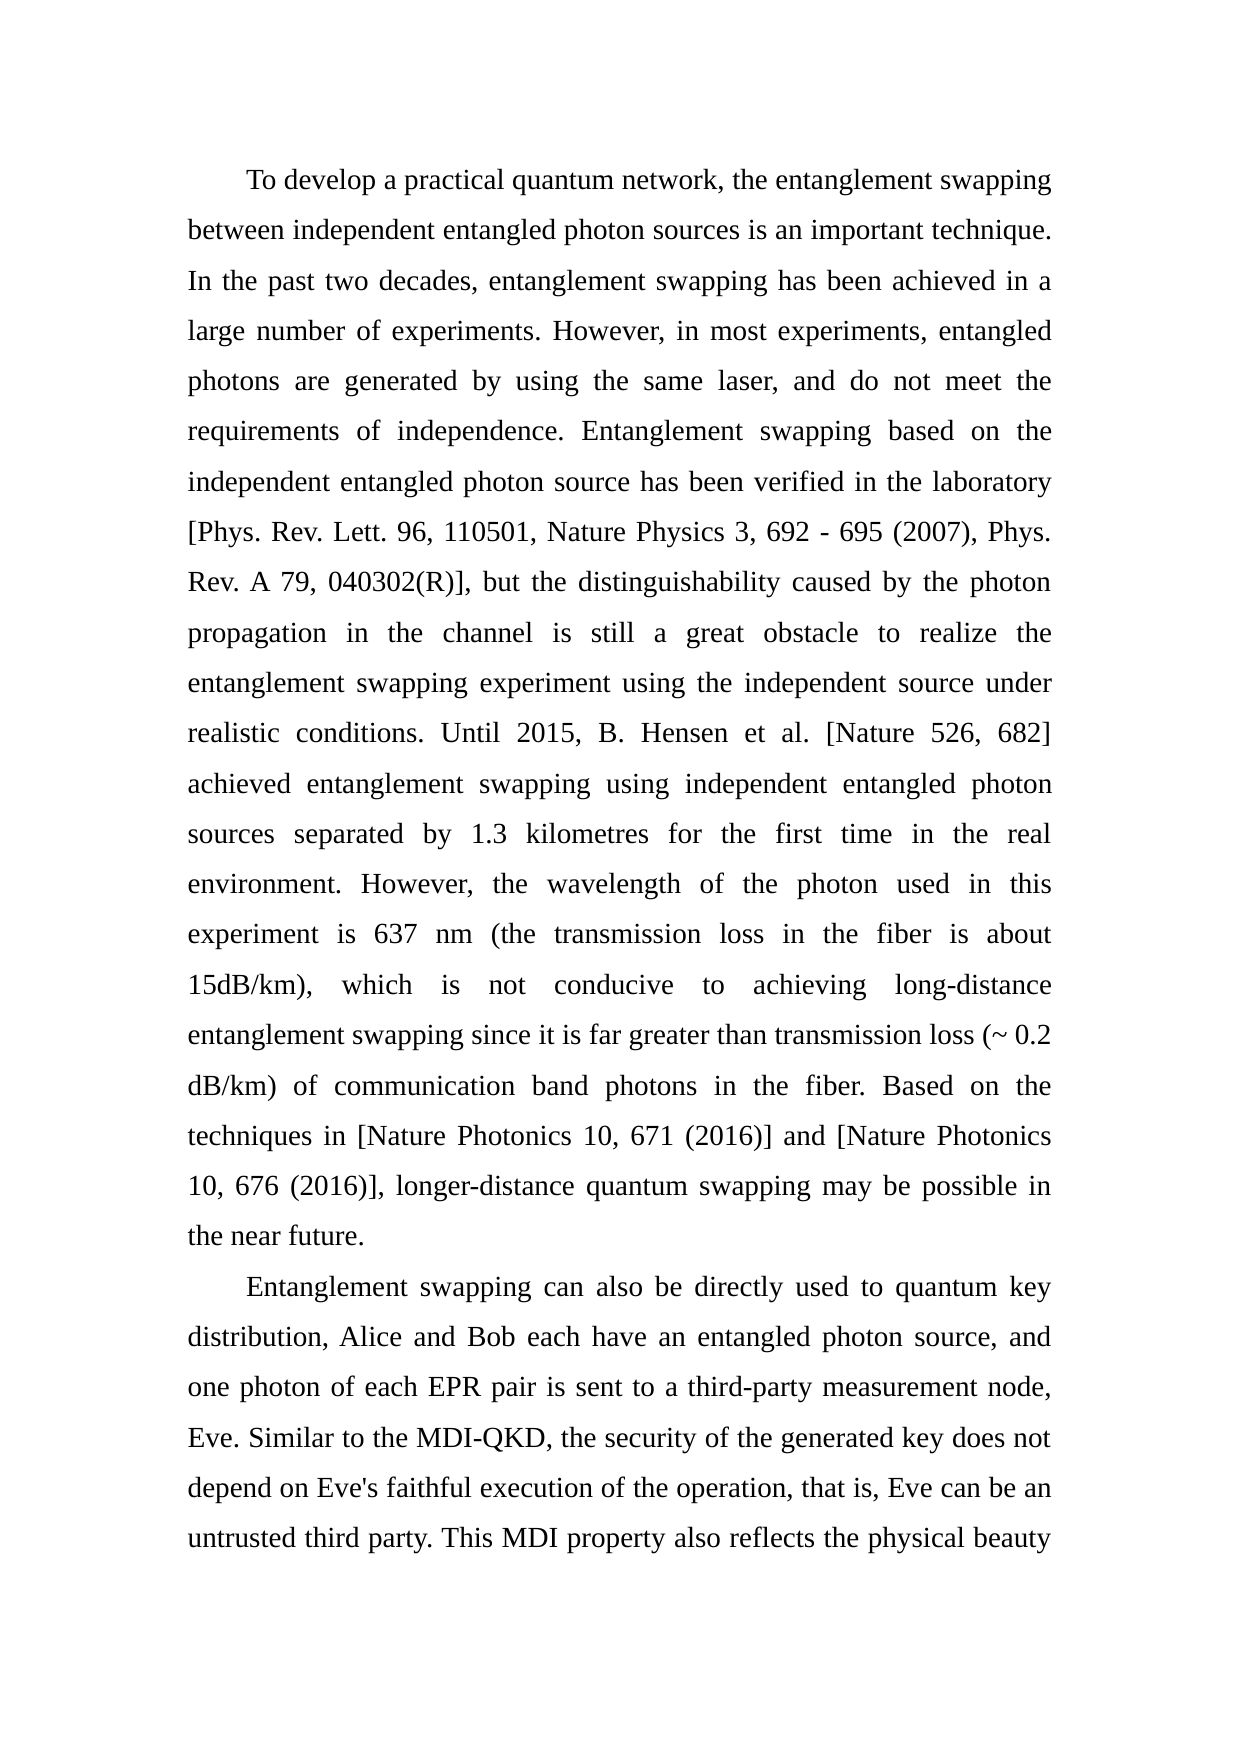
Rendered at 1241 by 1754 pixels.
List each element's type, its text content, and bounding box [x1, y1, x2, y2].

text To develop a practical quantum network, the entanglement swapping between independent entangled photon sources is an important technique. In the past two decades, entanglement swapping has been achieved in a large number of experiments. However, in most experiments, entangled photons are generated by using the same laser, and do not meet the requirements of independence. Entanglement swapping based on the independent entangled photon source has been verified in the laboratory [Phys. Rev. Lett. 96, 110501, Nature Physics 3, 692 - 695 (2007), Phys. Rev. A 79, 040302(R)], but the distinguishability caused by the photon propagation in the channel is still a great obstacle to realize the entanglement swapping experiment using the independent source under realistic conditions. Until 2015, B. Hensen et al. [Nature 526, 682] achieved entanglement swapping using independent entangled photon sources separated by 1.3 kilometres for the first time in the real environment. However, the wavelength of the photon used in this experiment is 637 nm (the transmission loss in the fiber is about 15dB/km), which is not conducive to achieving long-distance entanglement swapping since it is far greater than transmission loss (~ 0.2 dB/km) of communication band photons in the fiber. Based on the techniques in [Nature Photonics 10, 671 (2016)] and [Nature Photonics 10, 676 (2016)], longer-distance quantum swapping may be possible in the near future. [187, 162, 1053, 1252]
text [187, 1269, 1053, 1554]
